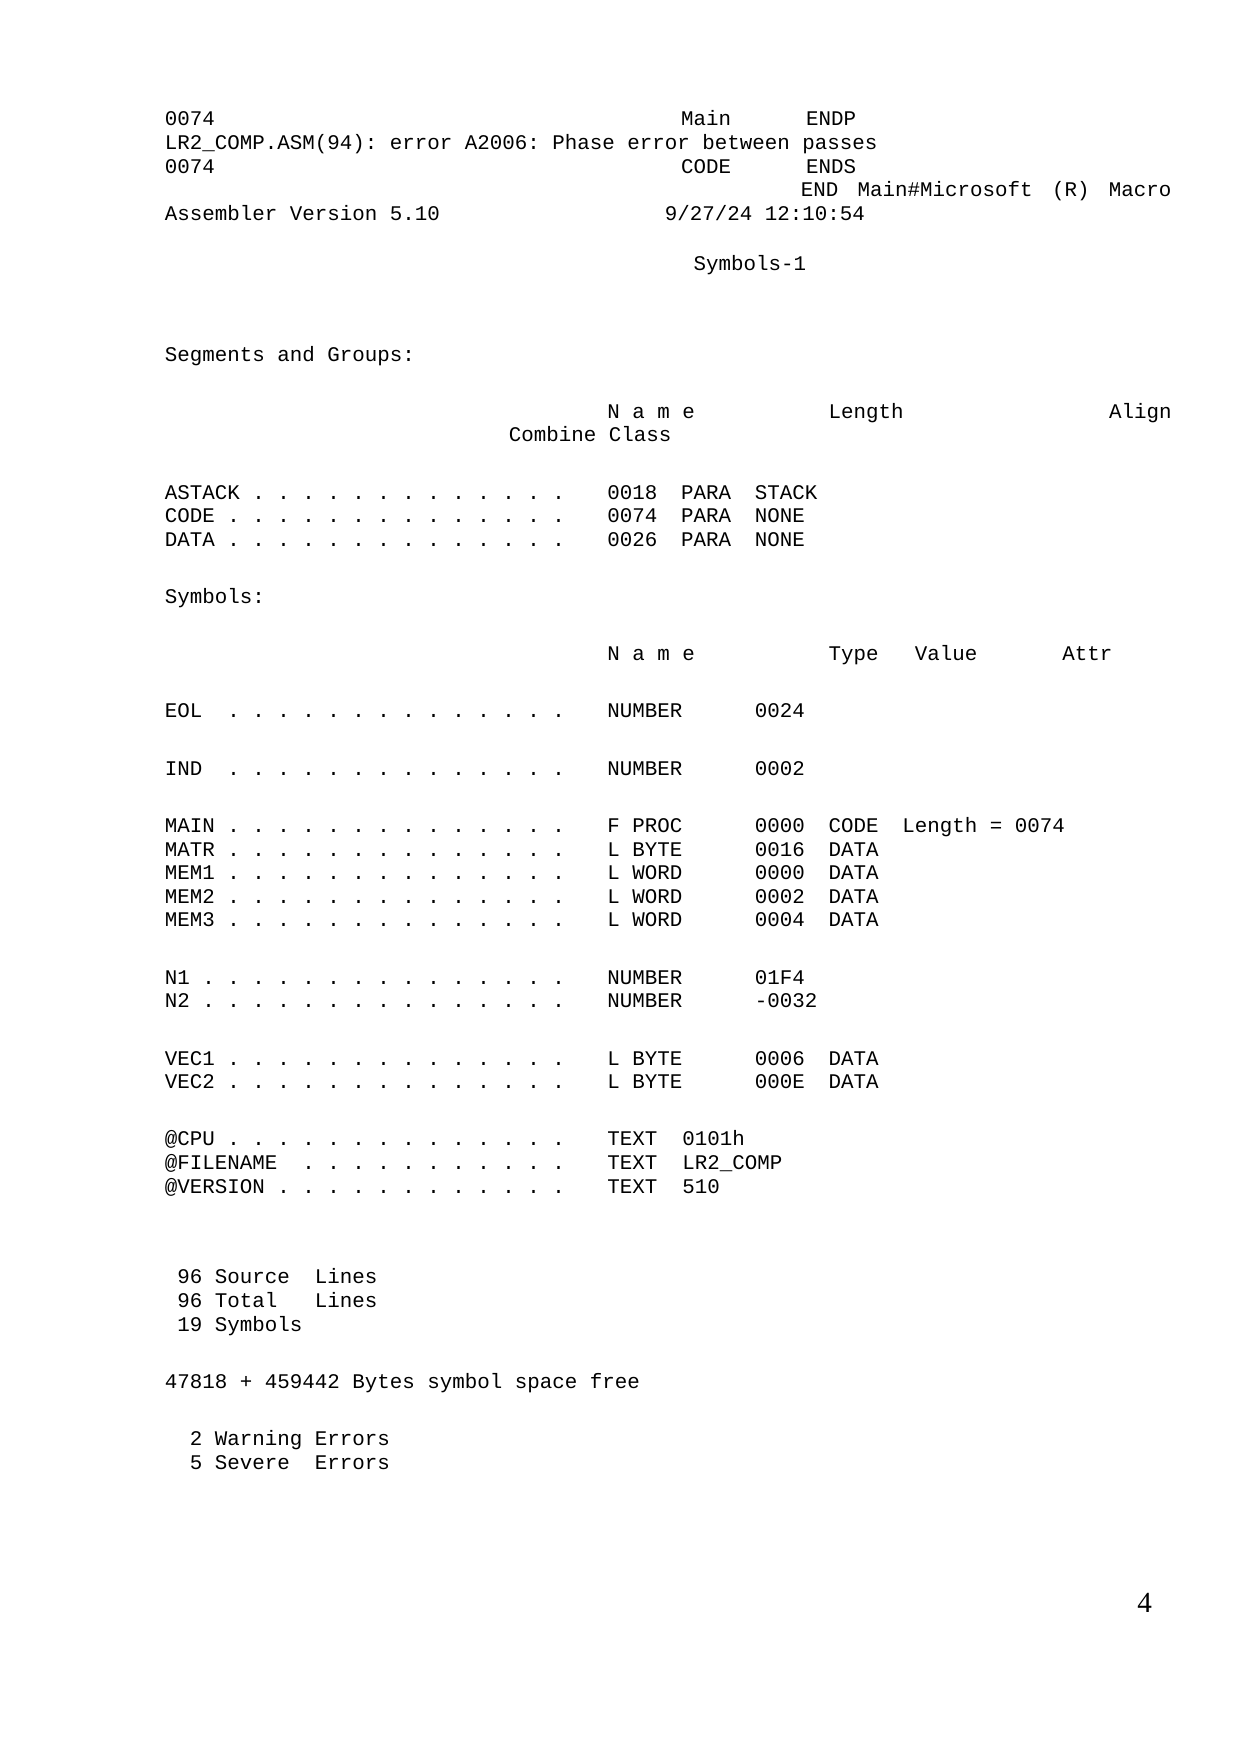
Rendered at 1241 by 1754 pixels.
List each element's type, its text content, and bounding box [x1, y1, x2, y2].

text IND . . . . . . . . . . . . . . NUMBER 0002 [164, 758, 1171, 781]
text MEM2 . . . . . . . . . . . . . . L WORD 0002 DATA [164, 886, 1171, 909]
text N a m e Length Align Combine Class [164, 401, 1171, 448]
text 2 Warning Errors [164, 1428, 1171, 1452]
text MEM1 . . . . . . . . . . . . . . L WORD 0000 DATA [164, 862, 1171, 886]
text N1 . . . . . . . . . . . . . . . NUMBER 01F4 [164, 967, 1171, 990]
text VEC1 . . . . . . . . . . . . . . L BYTE 0006 DATA [164, 1047, 1171, 1071]
text Segments and Groups: [164, 344, 1171, 367]
text 0074 CODE ENDS [164, 156, 1171, 179]
text @FILENAME . . . . . . . . . . . TEXT LR2_COMP [164, 1152, 1171, 1176]
text N2 . . . . . . . . . . . . . . . NUMBER -0032 [164, 990, 1171, 1014]
text END Main#Microsoft (R) Macro Assembler Version 5.10 9/27/24 12:10:54 [164, 179, 1171, 227]
text Symbols: [164, 586, 1171, 610]
text 96 Total Lines [164, 1290, 1171, 1314]
text @VERSION . . . . . . . . . . . . TEXT 510 [164, 1176, 1171, 1199]
text CODE . . . . . . . . . . . . . . 0074 PARA NONE [164, 505, 1171, 529]
text MATR . . . . . . . . . . . . . . L BYTE 0016 DATA [164, 838, 1171, 862]
text EOL . . . . . . . . . . . . . . NUMBER 0024 [164, 701, 1171, 724]
text MEM3 . . . . . . . . . . . . . . L WORD 0004 DATA [164, 909, 1171, 933]
text DATA . . . . . . . . . . . . . . 0026 PARA NONE [164, 529, 1171, 553]
text 5 Severe Errors [164, 1452, 1171, 1475]
text 96 Source Lines [164, 1266, 1171, 1290]
text 19 Symbols [164, 1314, 1171, 1337]
text 47818 + 459442 Bytes symbol space free [164, 1371, 1171, 1394]
text @CPU . . . . . . . . . . . . . . TEXT 0101h [164, 1128, 1171, 1152]
text 0074 Main ENDP [164, 108, 1171, 132]
text N a m e Type Value Attr [164, 643, 1171, 667]
text LR2_COMP.ASM(94): error A2006: Phase error between passes [164, 132, 1171, 156]
text MAIN . . . . . . . . . . . . . . F PROC 0000 CODE Length = 0074 [164, 815, 1171, 838]
text VEC2 . . . . . . . . . . . . . . L BYTE 000E DATA [164, 1071, 1171, 1095]
text Symbols-1 [164, 227, 1171, 277]
text ASTACK . . . . . . . . . . . . . 0018 PARA STACK [164, 482, 1171, 505]
